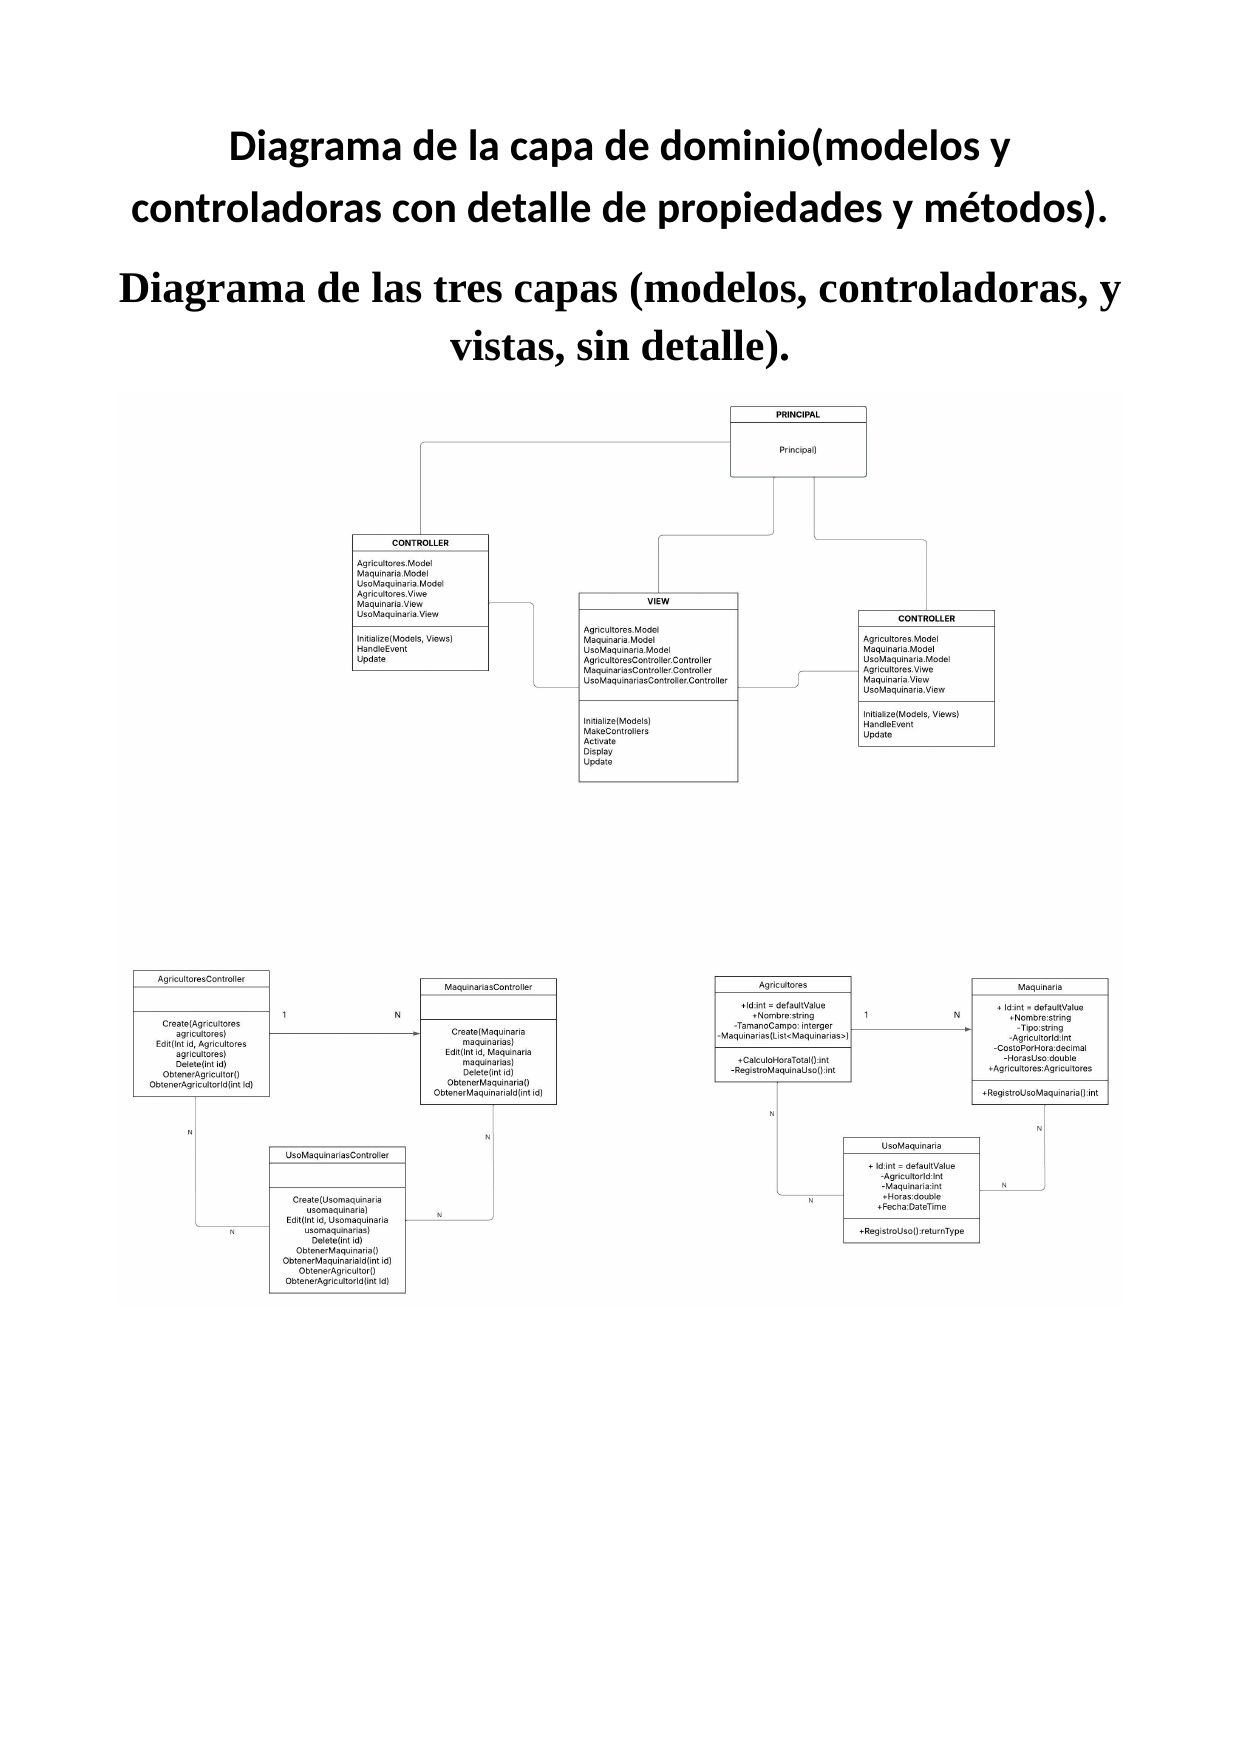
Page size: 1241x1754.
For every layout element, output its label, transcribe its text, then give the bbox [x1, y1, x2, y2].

list Diagrama de las tres capas (modelos, controladoras, y vistas, sin detalle). [118, 262, 1122, 370]
picture [118, 392, 1123, 1308]
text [118, 118, 1122, 233]
